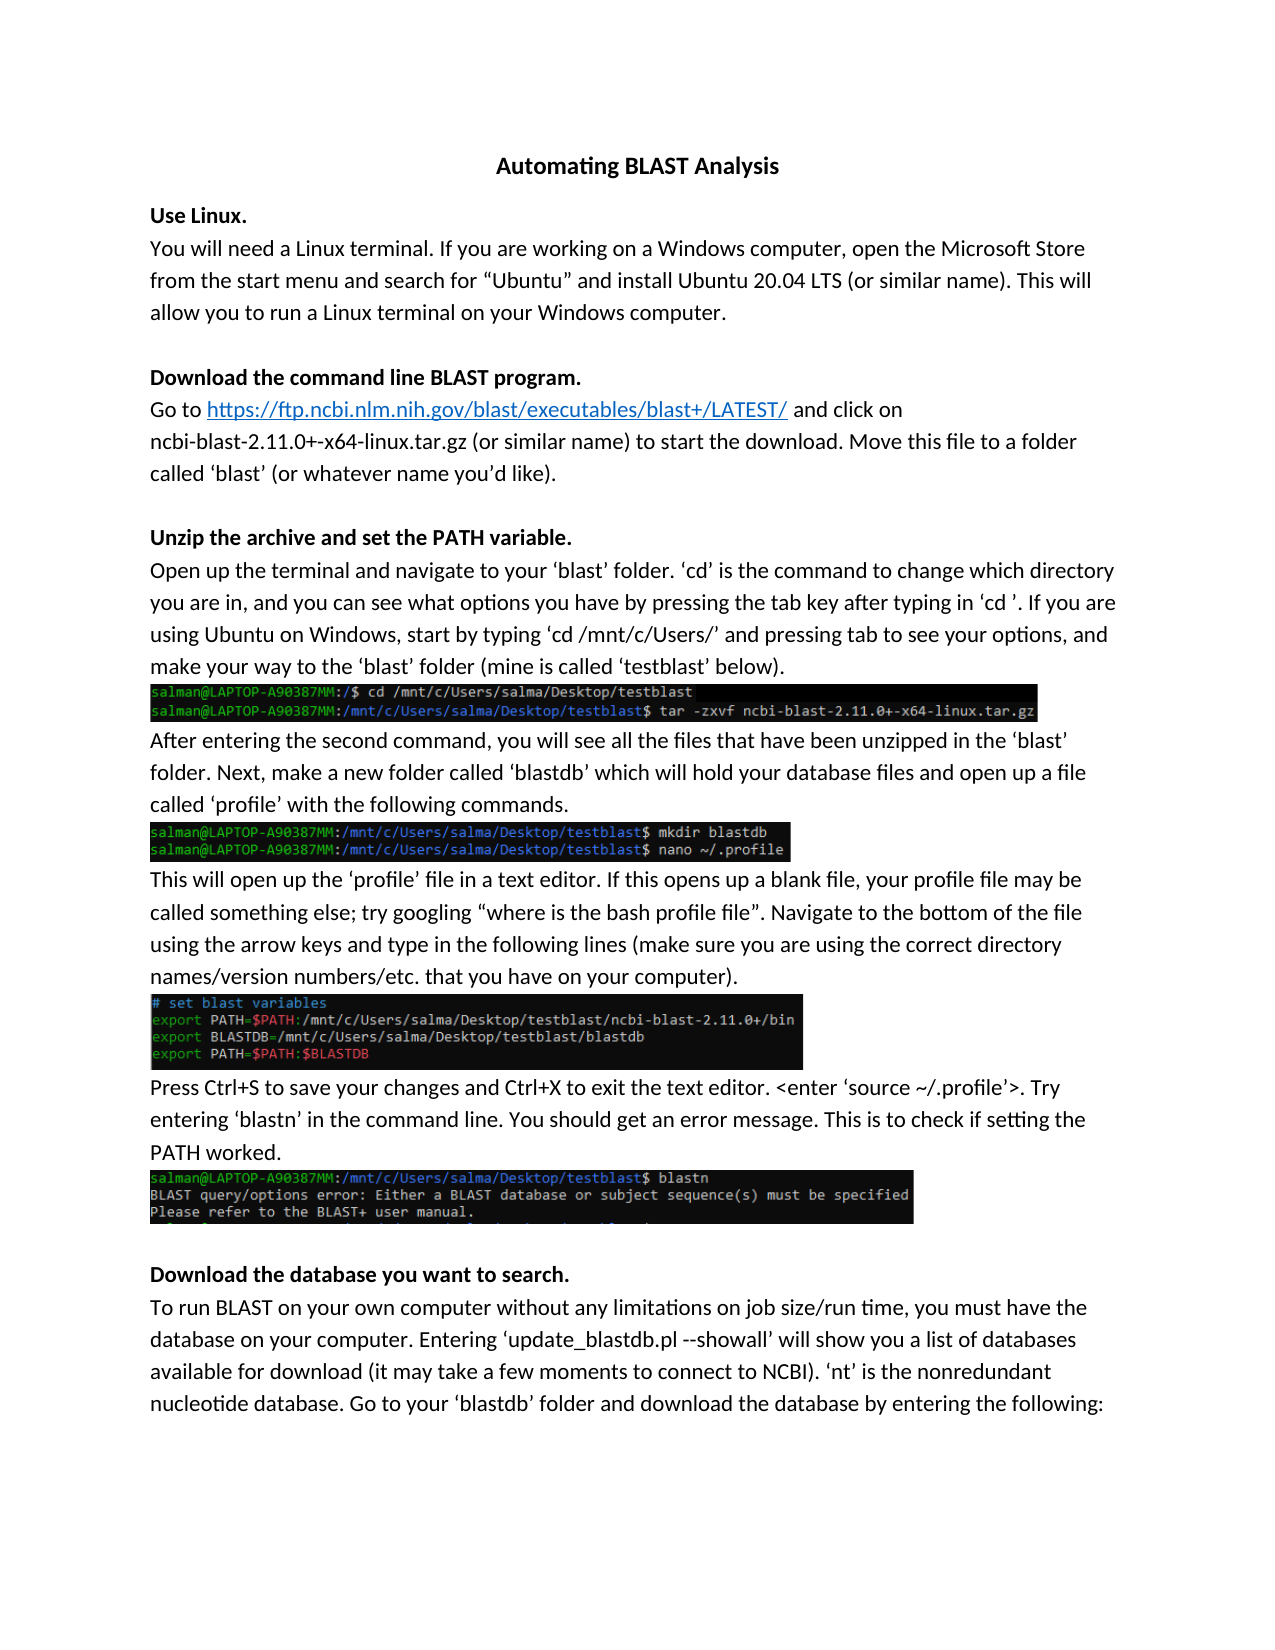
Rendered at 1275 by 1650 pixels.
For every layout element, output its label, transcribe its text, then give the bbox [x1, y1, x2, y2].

picture [150, 684, 1038, 722]
picture [150, 994, 804, 1070]
picture [150, 822, 791, 862]
text Automating BLAST Analysis [150, 150, 1125, 181]
picture [150, 1170, 914, 1224]
